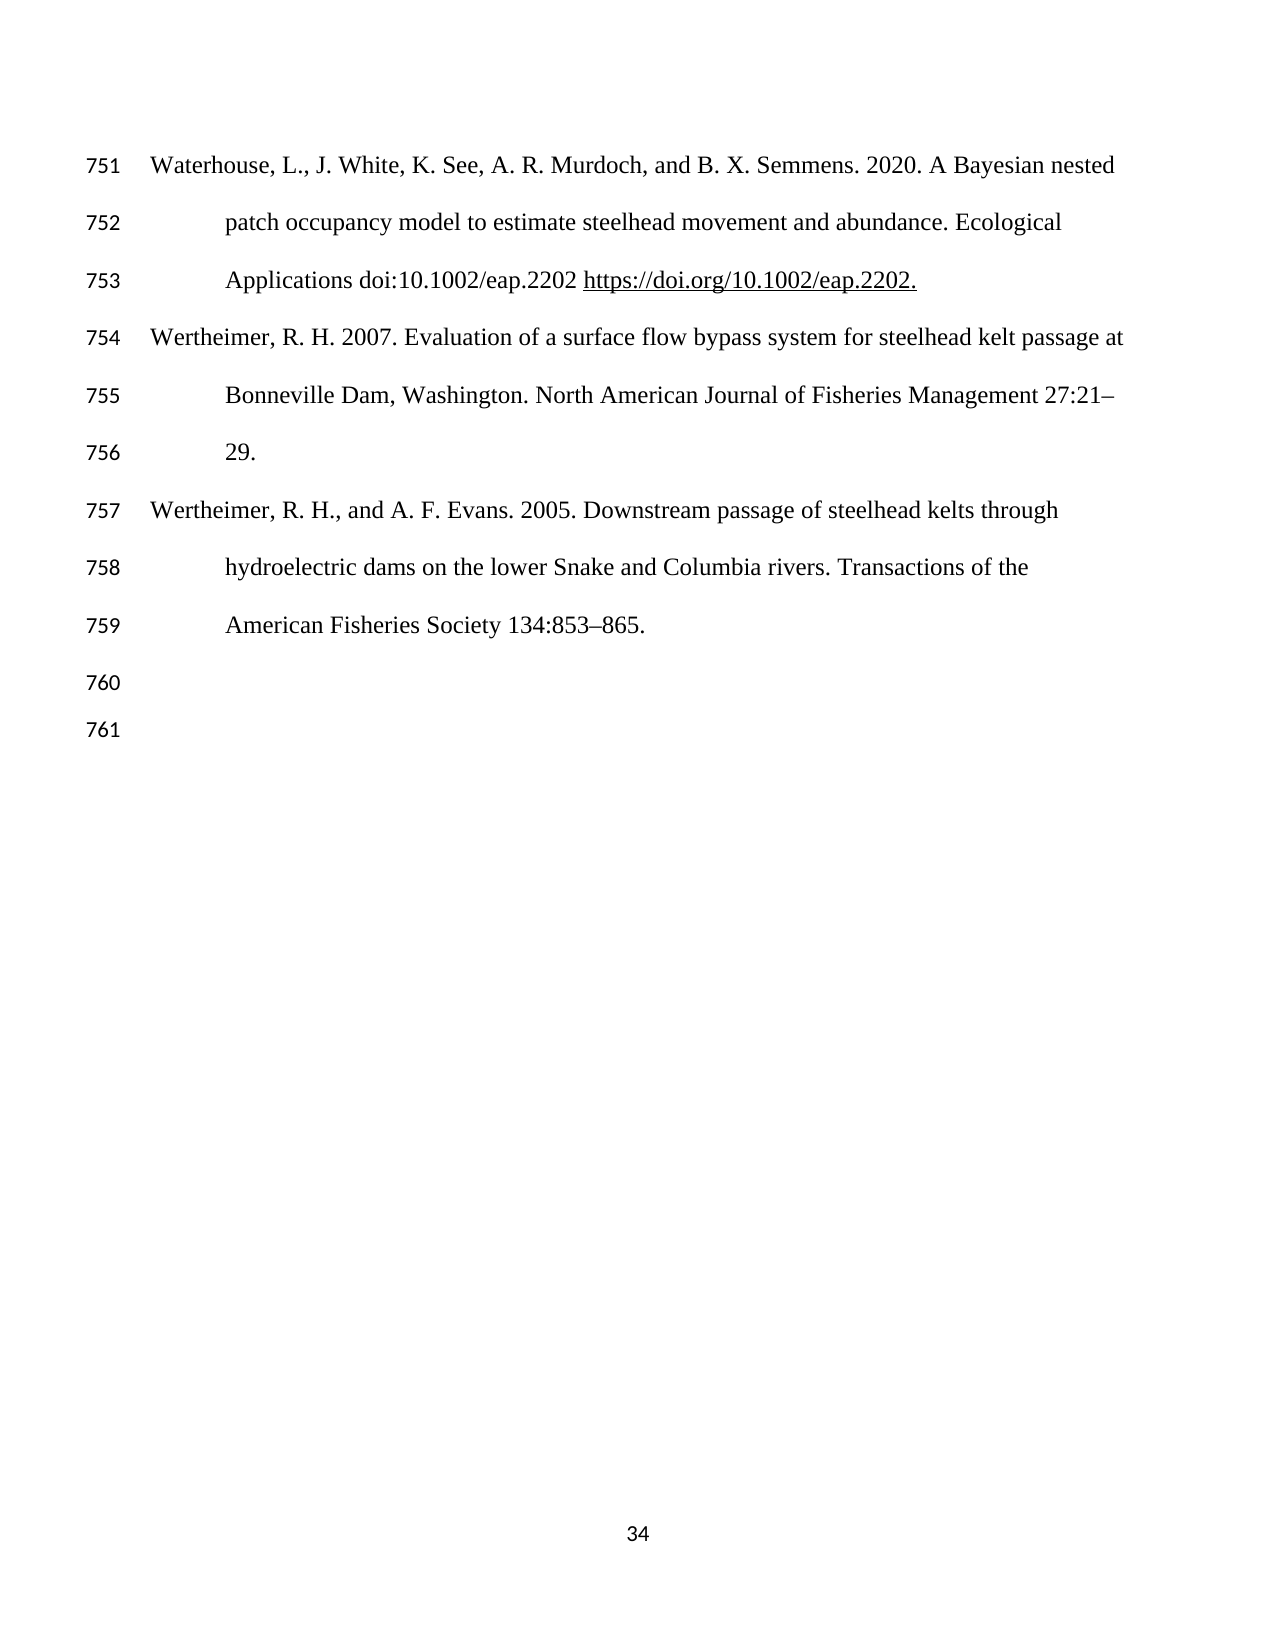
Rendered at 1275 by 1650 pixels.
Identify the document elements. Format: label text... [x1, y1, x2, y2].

text Waterhouse, L., J. White, K. See, A. R. Murdoch, and B. X. Semmens. 2020. A Bayesian nested patch occupancy model to estimate steelhead movement and abundance. Ecological Applications doi:10.1002/eap.2202 https://doi.org/10.1002/eap.2202. [150, 150, 1125, 294]
text Wertheimer, R. H. 2007. Evaluation of a surface flow bypass system for steelhead kelt passage at Bonneville Dam, Washington. North American Journal of Fisheries Management 27:21–29. [150, 322, 1125, 466]
text Wertheimer, R. H., and A. F. Evans. 2005. Downstream passage of steelhead kelts through hydroelectric dams on the lower Snake and Columbia rivers. Transactions of the American Fisheries Society 134:853–865. [150, 495, 1125, 639]
